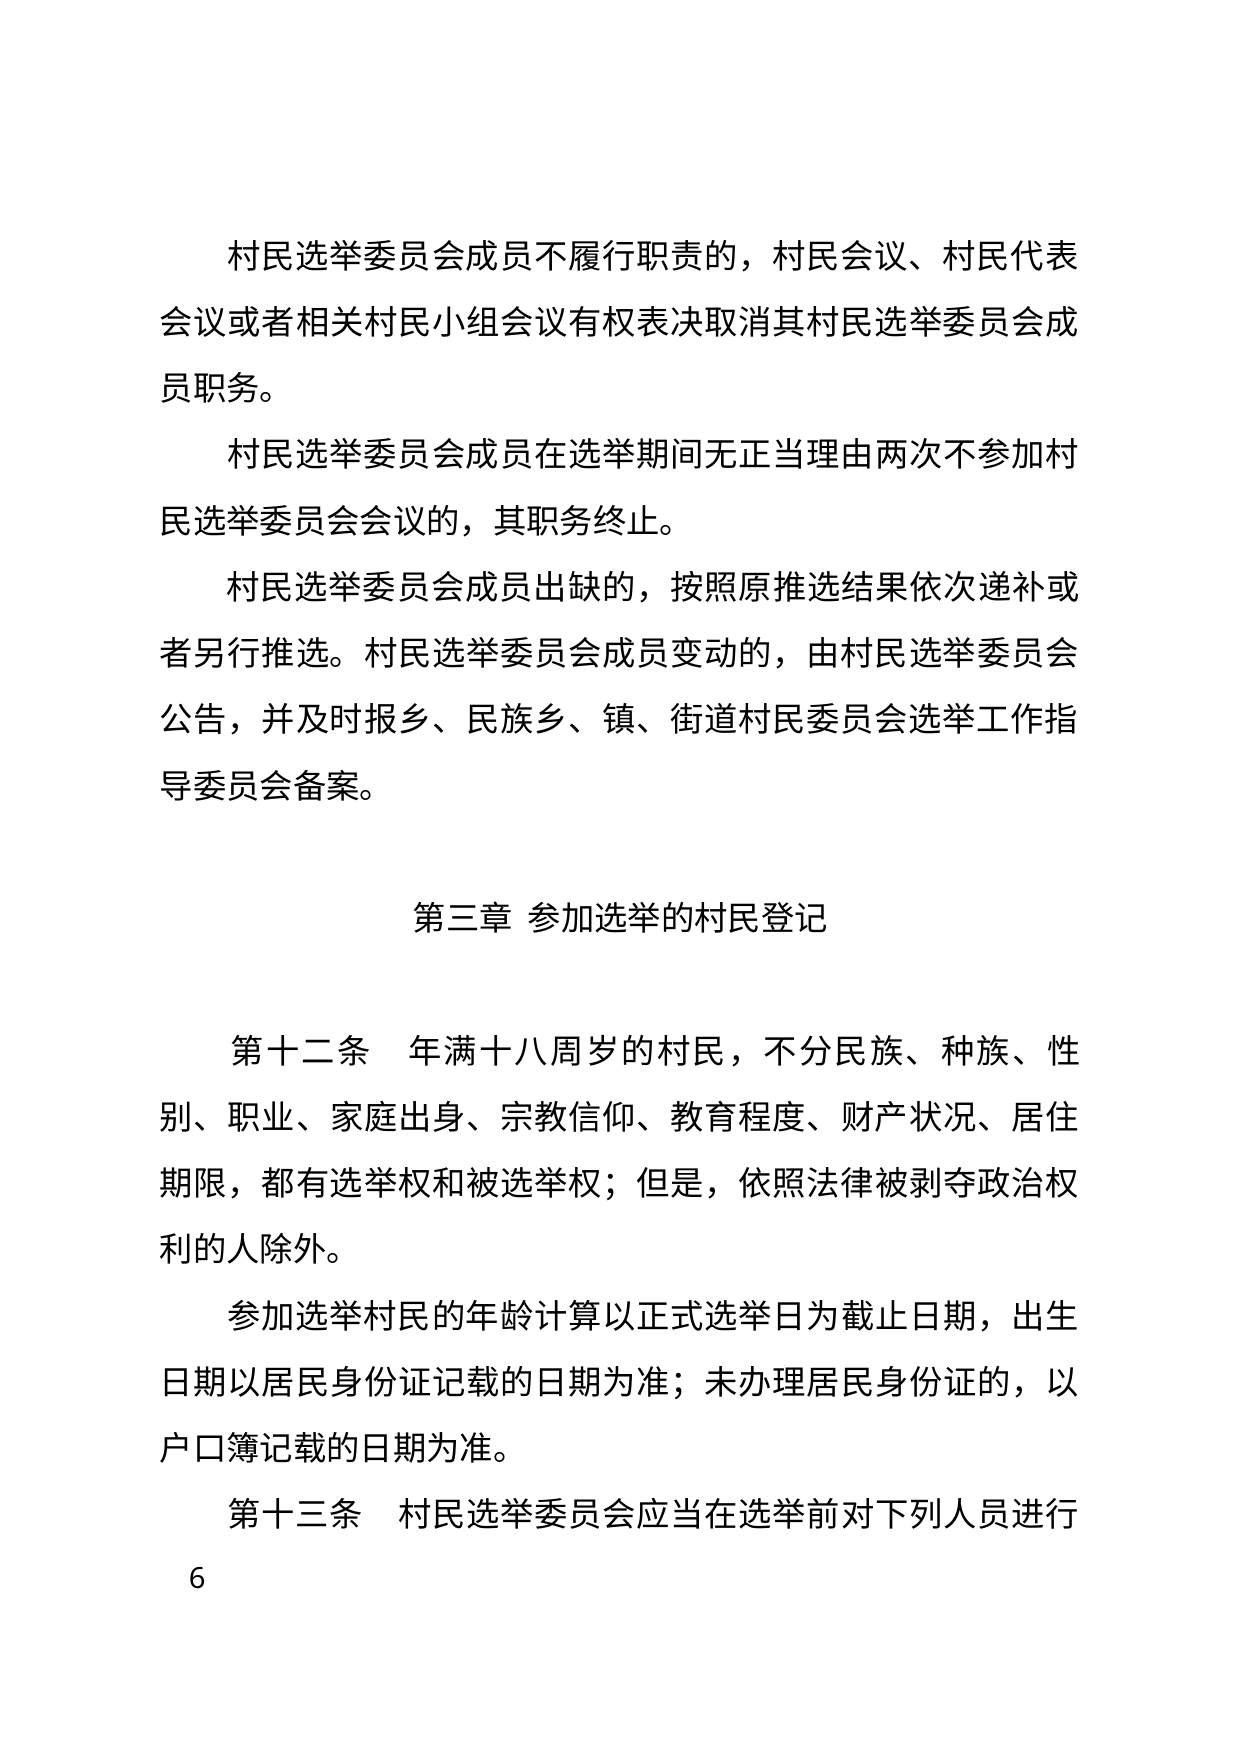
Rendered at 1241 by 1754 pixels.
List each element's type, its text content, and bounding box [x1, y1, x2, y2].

text 第三章 参加选举的村民登记 [159, 883, 1081, 949]
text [159, 1479, 1081, 1545]
text 参加选举村民的年龄计算以正式选举日为截止日期，出生日期以居民身份证记载的日期为准；未办理居民身份证的，以户口簿记载的日期为准。 [159, 1280, 1081, 1479]
text 第十二条 年满十八周岁的村民，不分民族、种族、性别、职业、家庭出身、宗教信仰、教育程度、财产状况、居住期限，都有选举权和被选举权；但是，依照法律被剥夺政治权利的人除外。 [159, 1015, 1081, 1280]
text 村民选举委员会成员出缺的，按照原推选结果依次递补或者另行推选。村民选举委员会成员变动的，由村民选举委员会公告，并及时报乡、民族乡、镇、街道村民委员会选举工作指导委员会备案。 [159, 552, 1081, 817]
text 村民选举委员会成员不履行职责的，村民会议、村民代表会议或者相关村民小组会议有权表决取消其村民选举委员会成员职务。 [159, 220, 1081, 419]
text 村民选举委员会成员在选举期间无正当理由两次不参加村民选举委员会会议的，其职务终止。 [159, 419, 1081, 552]
